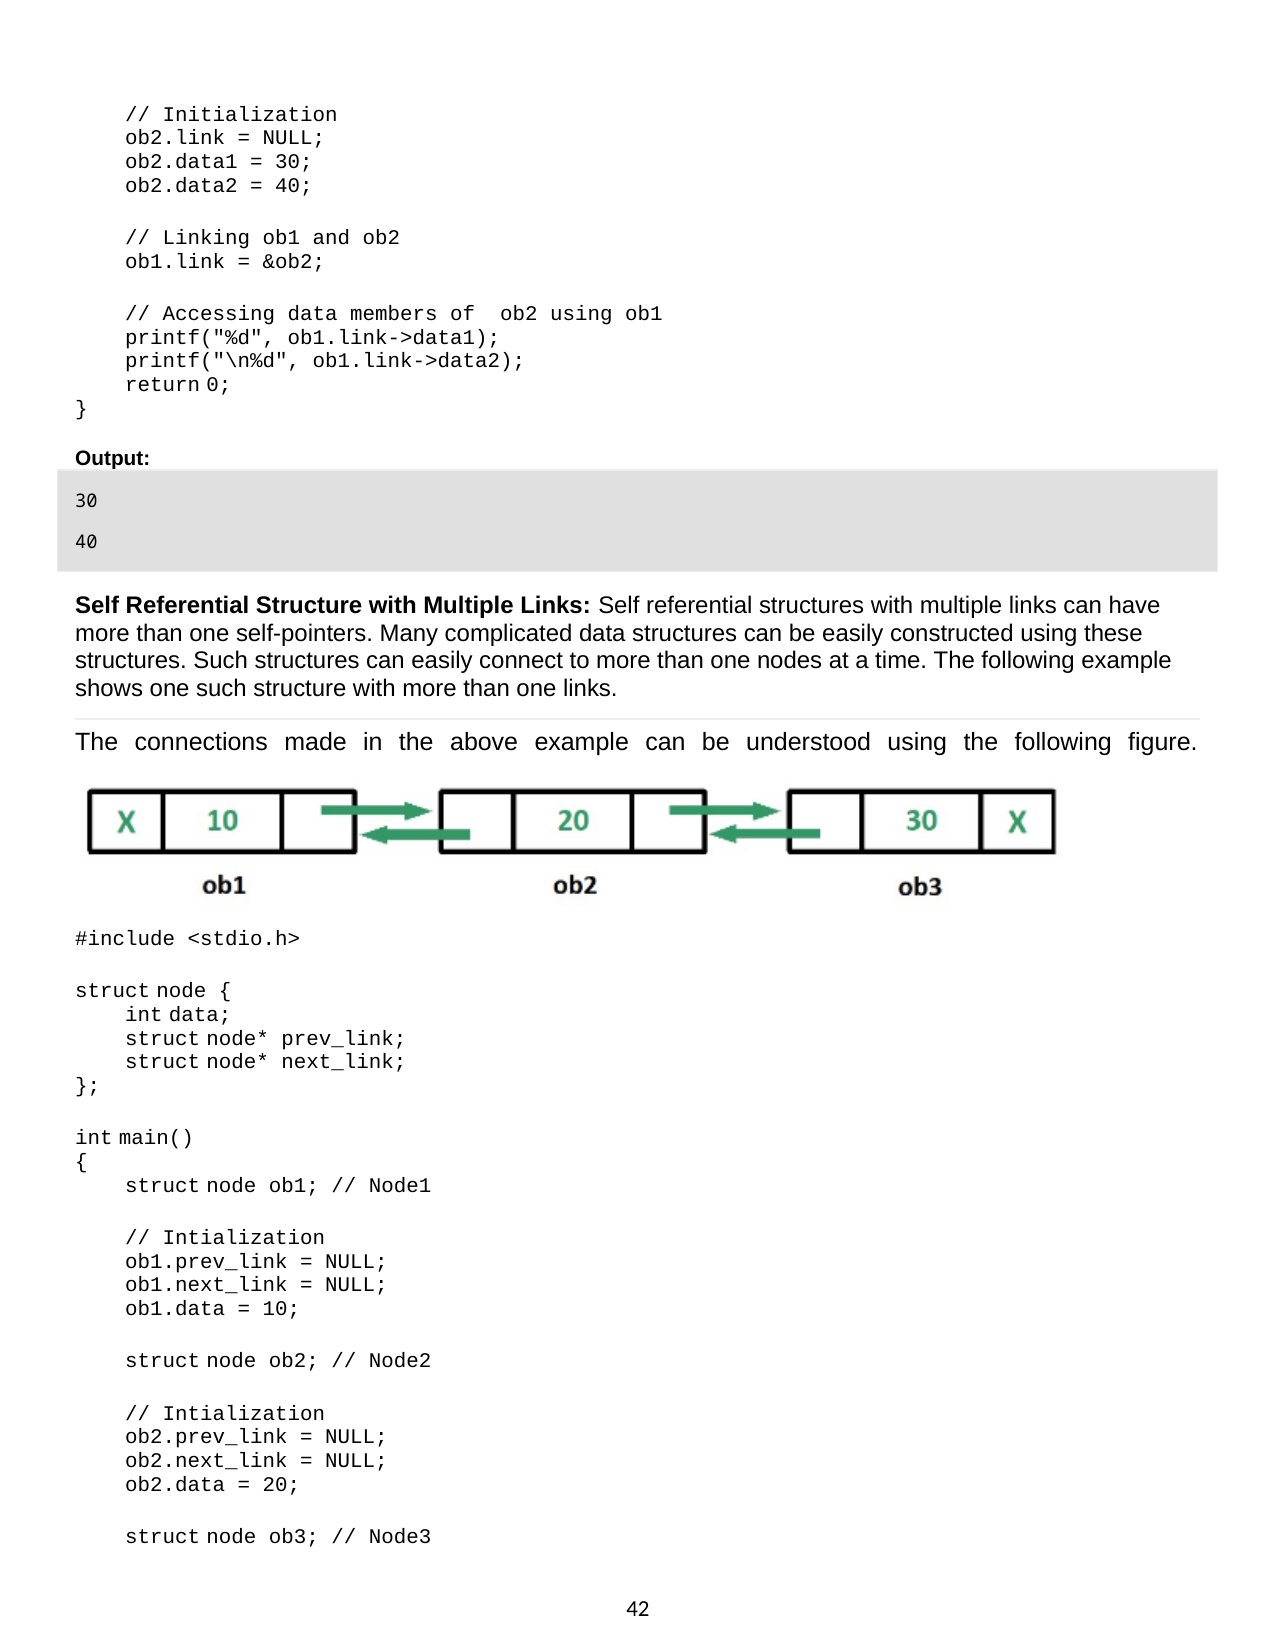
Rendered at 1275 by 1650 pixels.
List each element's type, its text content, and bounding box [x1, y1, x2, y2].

text Output: [75, 445, 1200, 469]
text 40 [58, 510, 1217, 571]
text 30 [58, 471, 1217, 510]
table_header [75, 75, 1125, 421]
picture [75, 756, 1069, 913]
text Self Referential Structure with Multiple Links: Self referential structures with multiple links can have more than one self-pointers. Many complicated data structures can be easily constructed using these structures. Such structures can easily connect to more than one nodes at a time. The following example shows one such structure with more than one links. [75, 591, 1200, 718]
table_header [75, 928, 1125, 1550]
